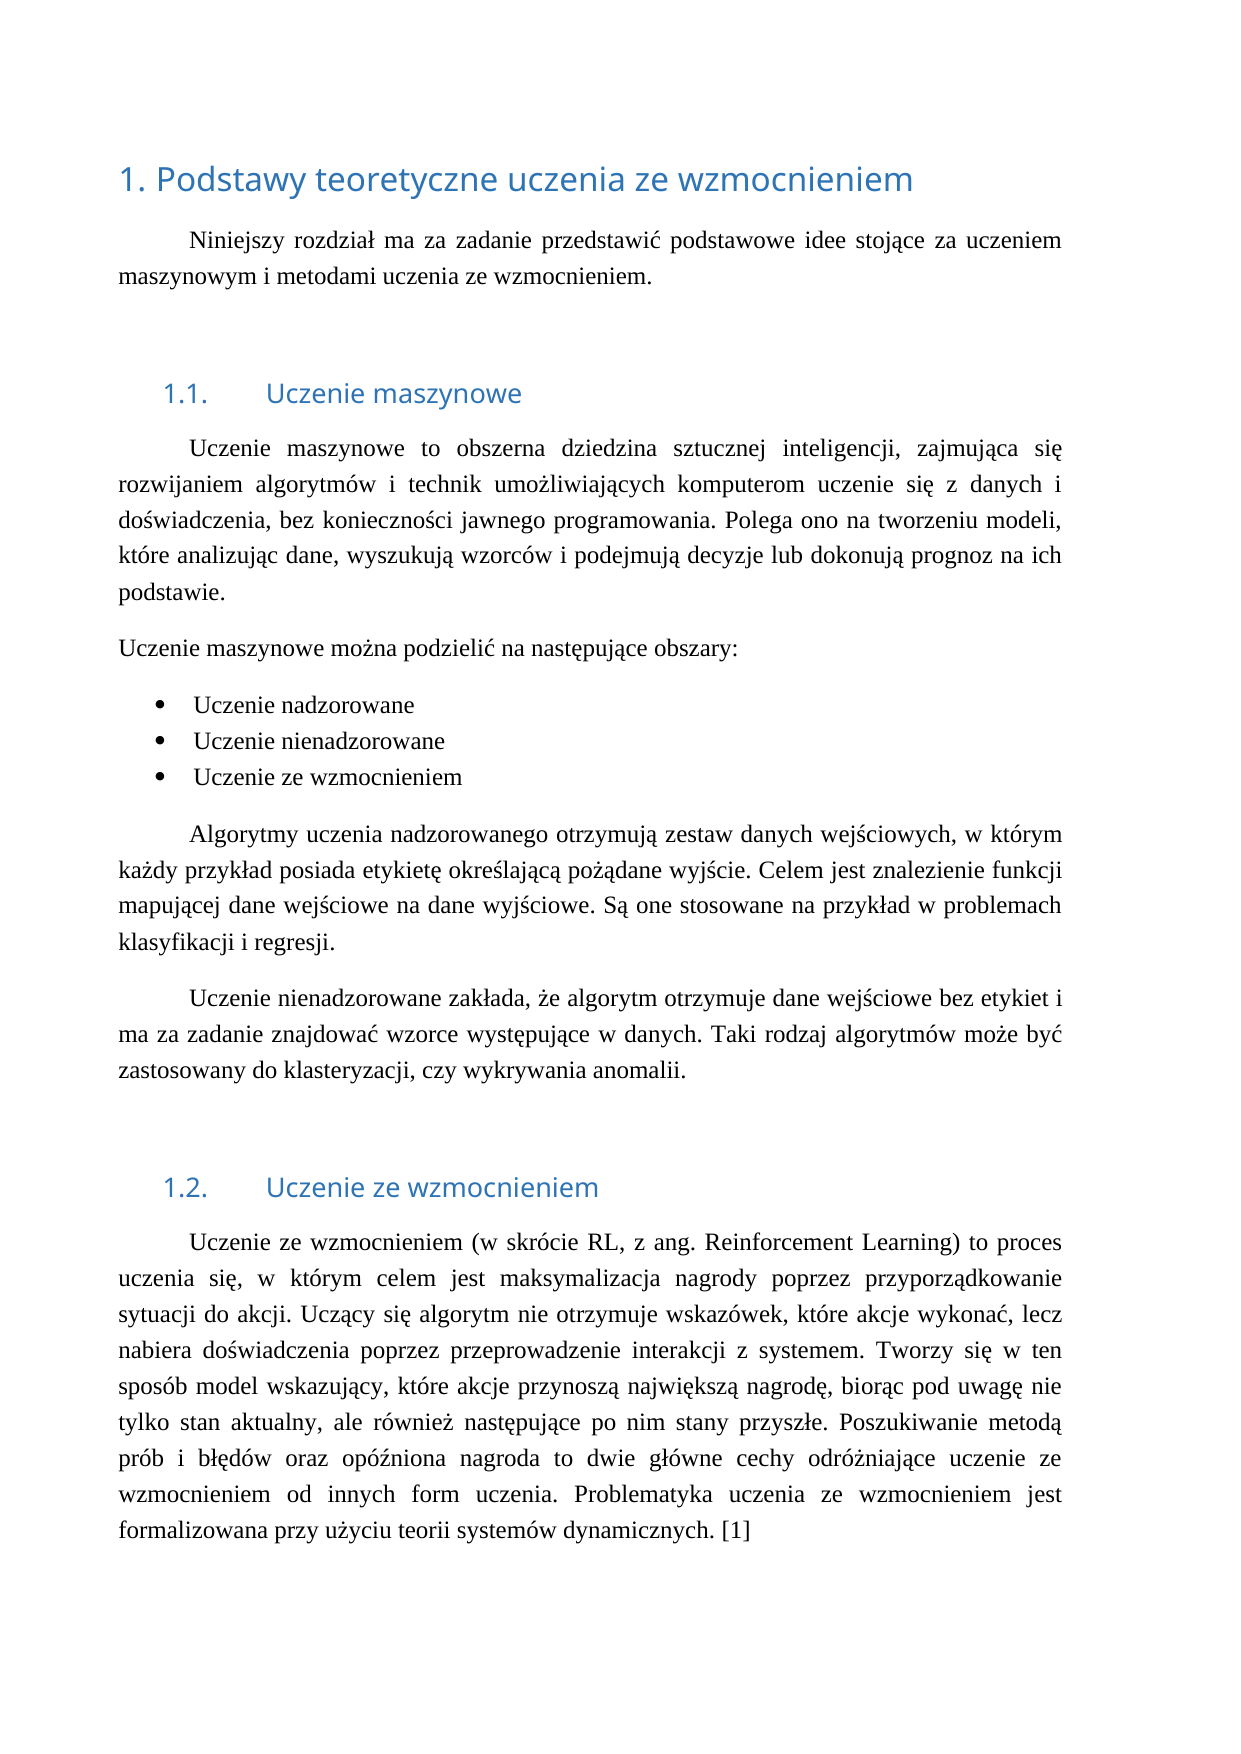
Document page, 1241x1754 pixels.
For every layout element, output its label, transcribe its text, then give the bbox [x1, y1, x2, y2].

text Algorytmy uczenia nadzorowanego otrzymują zestaw danych wejściowych, w którym każdy przykład posiada etykietę określającą pożądane wyjście. Celem jest znalezienie funkcji mapującej dane wejściowe na dane wyjściowe. Są one stosowane na przykład w problemach klasyfikacji i regresji. [118, 819, 1063, 955]
list Uczenie nienadzorowane [156, 726, 1063, 755]
subtitle Uczenie maszynowe [162, 374, 1063, 411]
text Niniejszy rozdział ma za zadanie przedstawić podstawowe idee stojące za uczeniem maszynowym i metodami uczenia ze wzmocnieniem. [118, 225, 1063, 289]
subtitle Uczenie ze wzmocnieniem [162, 1169, 1063, 1206]
text Uczenie nienadzorowane zakłada, że algorytm otrzymuje dane wejściowe bez etykiet i ma za zadanie znajdować wzorce występujące w danych. Taki rodzaj algorytmów może być zastosowany do klasteryzacji, czy wykrywania anomalii. [118, 983, 1063, 1084]
text Uczenie maszynowe to obszerna dziedzina sztucznej inteligencji, zajmująca się rozwijaniem algorytmów i technik umożliwiających komputerom uczenie się z danych i doświadczenia, bez konieczności jawnego programowania. Polega ono na tworzeniu modeli, które analizując dane, wyszukują wzorców i podejmują decyzje lub dokonują prognoz na ich podstawie. [118, 433, 1063, 605]
subtitle Podstawy teoretyczne uczenia ze wzmocnieniem [118, 156, 1063, 201]
list Uczenie ze wzmocnieniem [156, 762, 1063, 791]
text Uczenie maszynowe można podzielić na następujące obszary: [118, 633, 1063, 662]
text Uczenie ze wzmocnieniem (w skrócie RL, z ang. Reinforcement Learning) to proces uczenia się, w którym celem jest maksymalizacja nagrody poprzez przyporządkowanie sytuacji do akcji. Uczący się algorytm nie otrzymuje wskazówek, które akcje wykonać, lecz nabiera doświadczenia poprzez przeprowadzenie interakcji z systemem. Tworzy się w ten sposób model wskazujący, które akcje przynoszą największą nagrodę, biorąc pod uwagę nie tylko stan aktualny, ale również następujące po nim stany przyszłe. Poszukiwanie metodą prób i błędów oraz opóźniona nagroda to dwie główne cechy odróżniające uczenie ze wzmocnieniem od innych form uczenia. Problematyka uczenia ze wzmocnieniem jest formalizowana przy użyciu teorii systemów dynamicznych. [1] [118, 1227, 1063, 1543]
list Uczenie nadzorowane [156, 690, 1063, 719]
